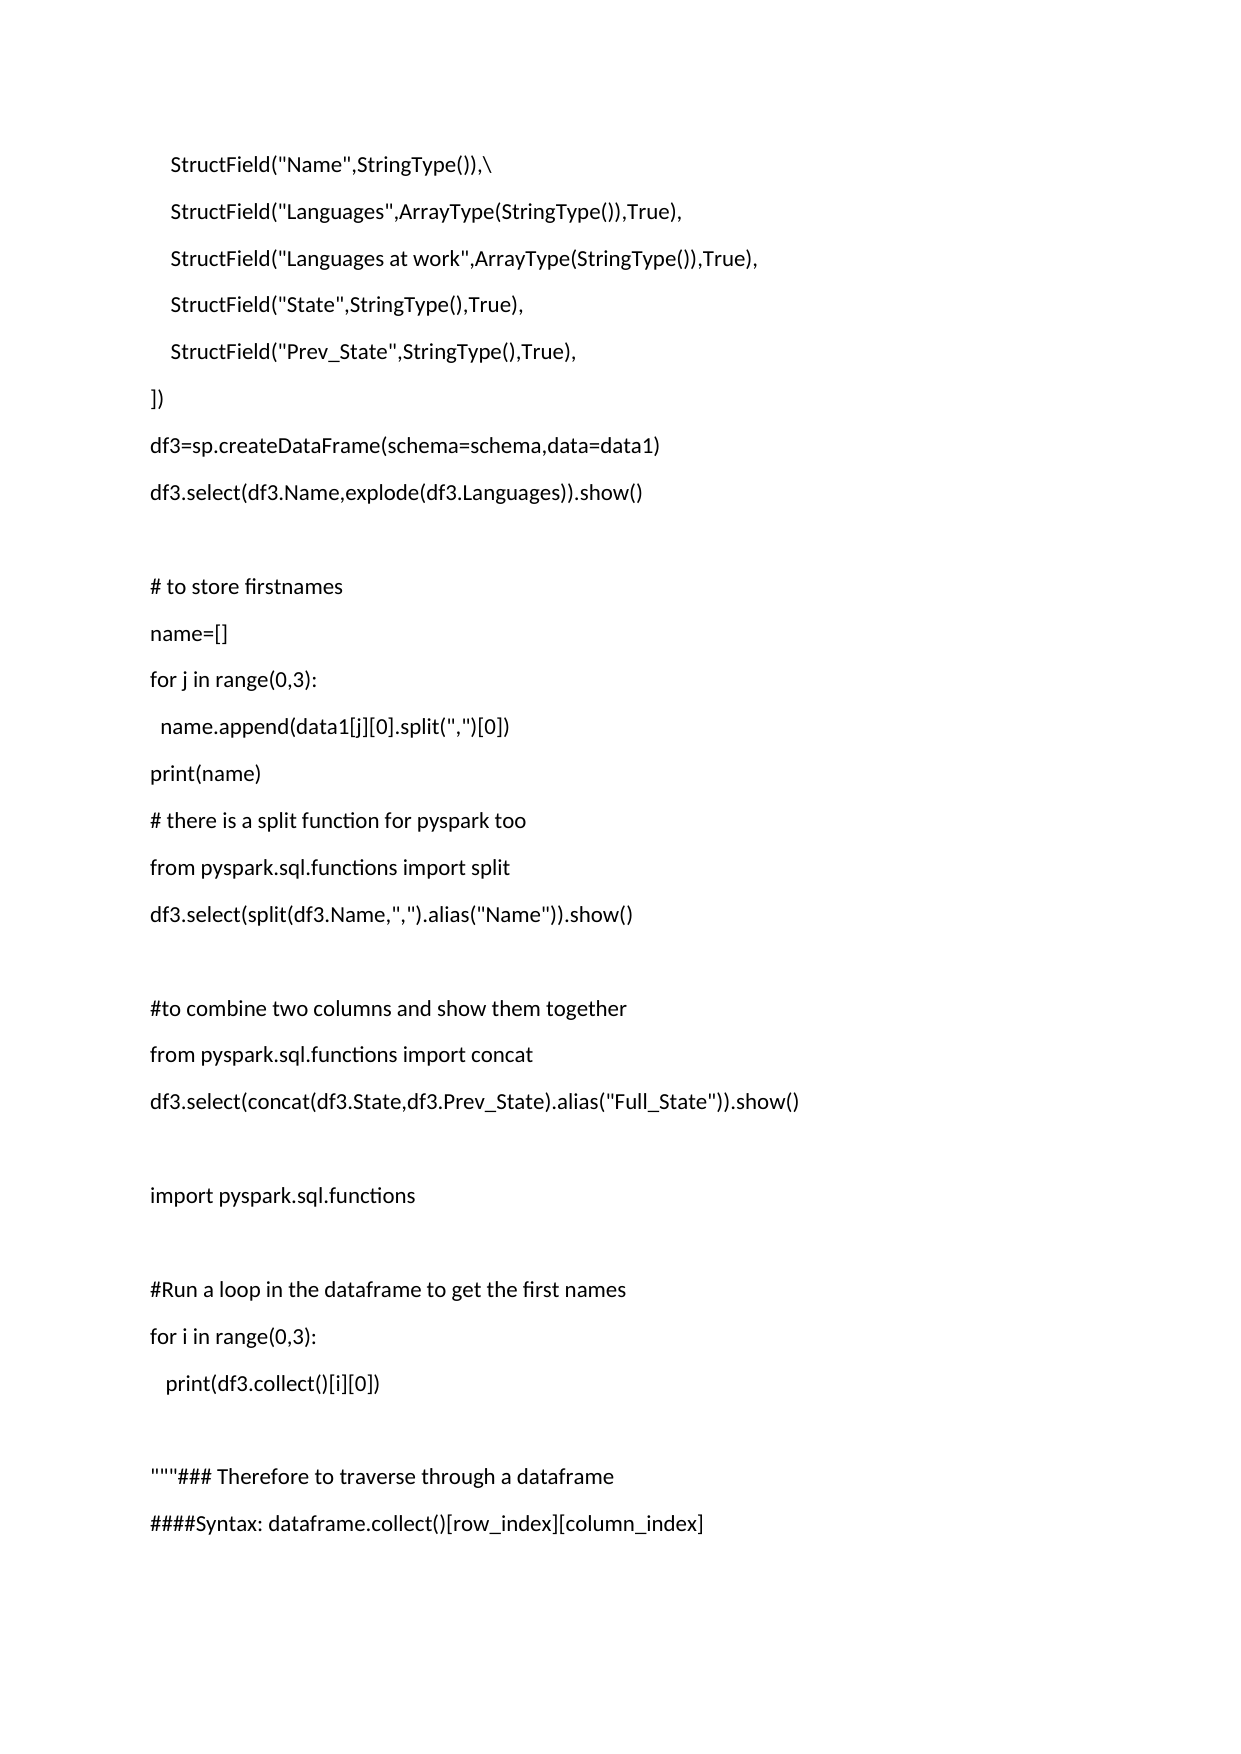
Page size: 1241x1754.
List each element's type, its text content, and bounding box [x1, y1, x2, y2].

text ####Syntax: dataframe.collect()[row_index][column_index] [150, 1509, 1090, 1537]
text # there is a split function for pyspark too [150, 806, 1090, 834]
text StructField("Languages at work",ArrayType(StringType()),True), [150, 244, 1090, 272]
text from pyspark.sql.functions import split [150, 853, 1090, 881]
text from pyspark.sql.functions import concat [150, 1041, 1090, 1069]
text #to combine two columns and show them together [150, 994, 1090, 1022]
text # to store firstnames [150, 572, 1090, 600]
text ]) [150, 384, 1090, 412]
text print(name) [150, 759, 1090, 787]
text df3.select(df3.Name,explode(df3.Languages)).show() [150, 478, 1090, 506]
text name.append(data1[j][0].split(",")[0]) [150, 712, 1090, 741]
text StructField("Prev_State",StringType(),True), [150, 337, 1090, 366]
text """### Therefore to traverse through a dataframe [150, 1462, 1090, 1491]
text df3.select(concat(df3.State,df3.Prev_State).alias("Full_State")).show() [150, 1087, 1090, 1116]
text df3.select(split(df3.Name,",").alias("Name")).show() [150, 900, 1090, 928]
text for j in range(0,3): [150, 666, 1090, 694]
text #Run a loop in the dataframe to get the first names [150, 1275, 1090, 1303]
text StructField("State",StringType(),True), [150, 291, 1090, 319]
text for i in range(0,3): [150, 1322, 1090, 1350]
text import pyspark.sql.functions [150, 1181, 1090, 1209]
text df3=sp.createDataFrame(schema=schema,data=data1) [150, 431, 1090, 459]
text name=[] [150, 619, 1090, 647]
text StructField("Languages",ArrayType(StringType()),True), [150, 197, 1090, 225]
text StructField("Name",StringType()),\ [150, 150, 1090, 178]
text print(df3.collect()[i][0]) [150, 1369, 1090, 1397]
